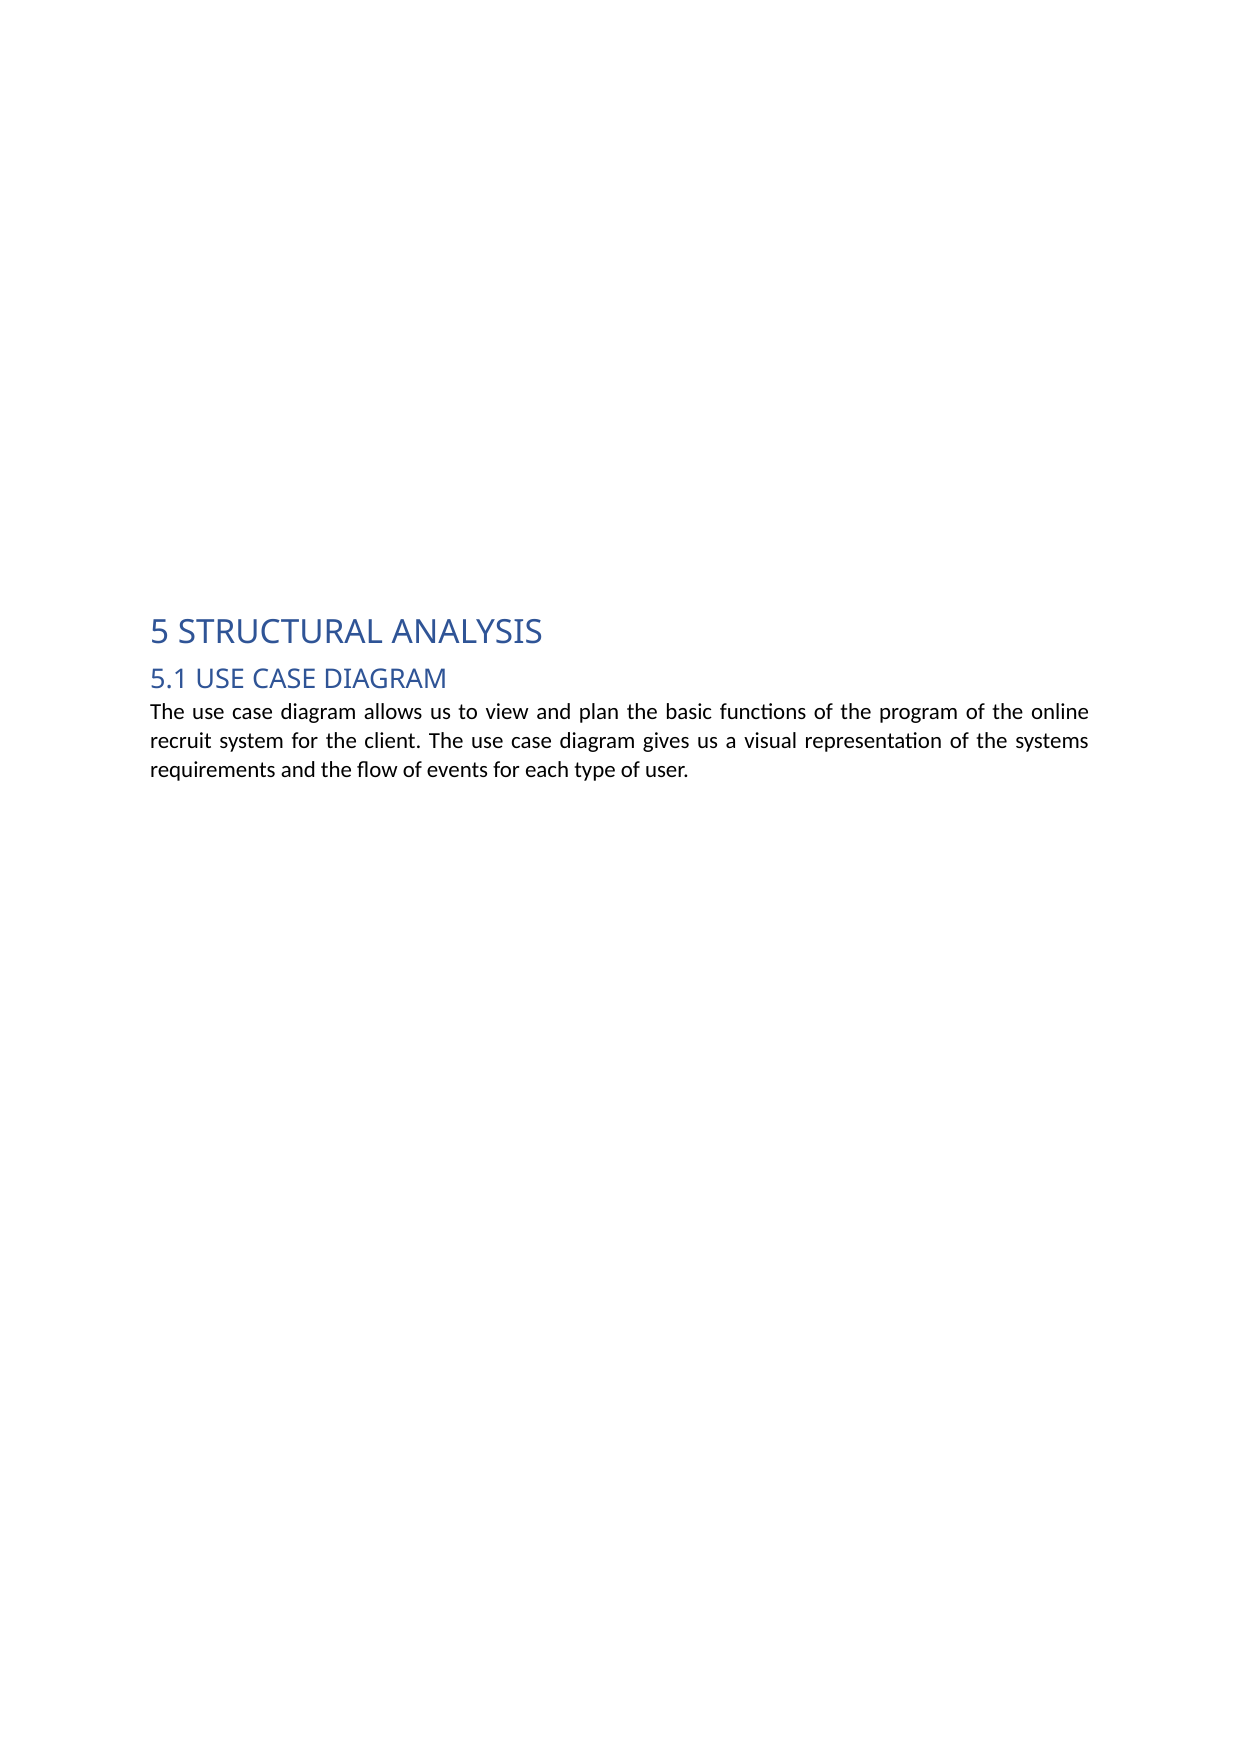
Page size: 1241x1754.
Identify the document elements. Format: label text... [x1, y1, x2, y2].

text The use case diagram allows us to view and plan the basic functions of the program of the online recruit system for the client. The use case diagram gives us a visual representation of the systems requirements and the flow of events for each type of user. [150, 697, 1090, 783]
subtitle 5 STRUCTURAL ANALYSIS [150, 608, 1090, 654]
subtitle 5.1 USE CASE DIAGRAM [150, 659, 1090, 696]
